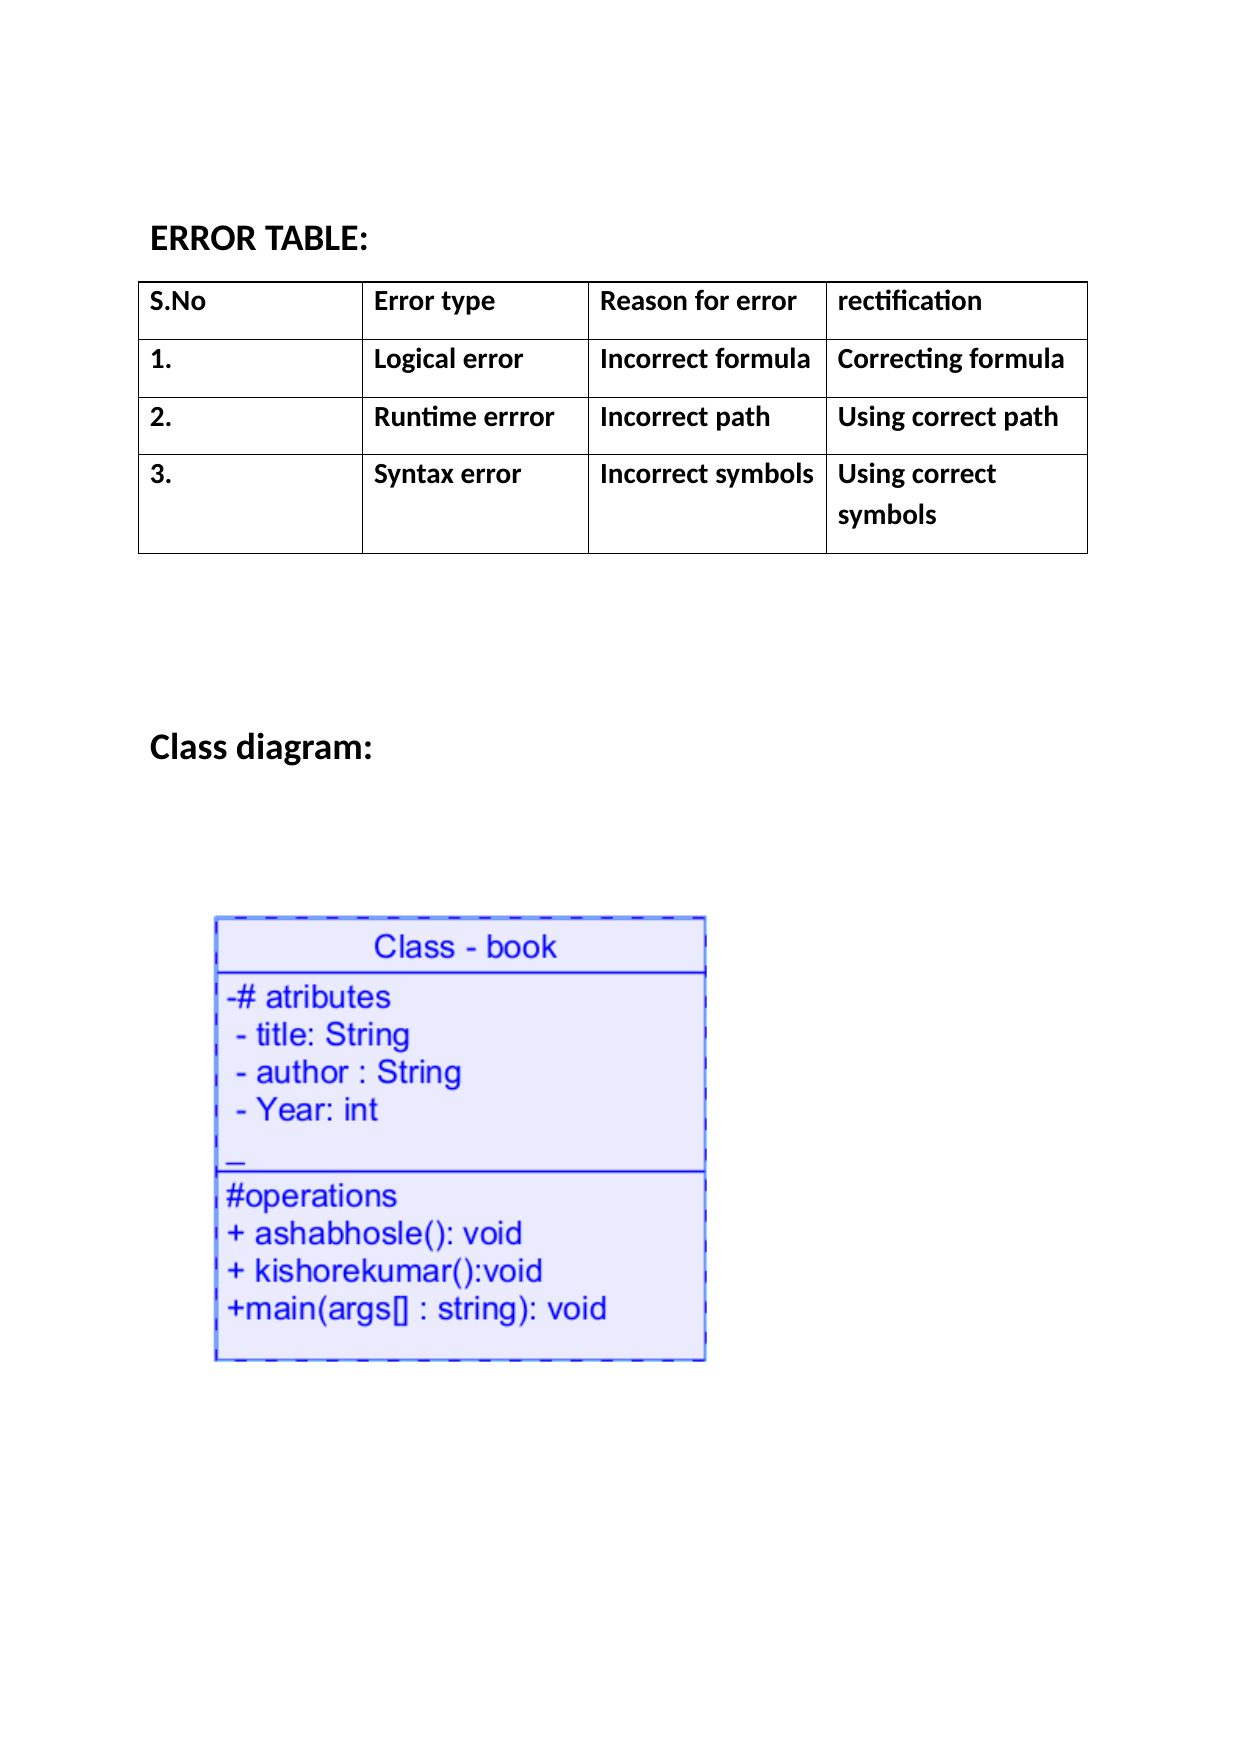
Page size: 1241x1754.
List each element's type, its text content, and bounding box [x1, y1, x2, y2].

table_cell 2. [139, 398, 362, 454]
table_cell Logical error [363, 340, 588, 397]
table_header Reason for error [589, 283, 826, 339]
table_cell Syntax error [363, 455, 588, 553]
picture [150, 861, 804, 1459]
table_cell 3. [139, 455, 362, 553]
table_header S.No [139, 283, 362, 339]
table_cell Using correct symbols [827, 455, 1087, 553]
table_cell Using correct path [827, 398, 1087, 454]
table_cell Incorrect formula [589, 340, 826, 397]
table_cell Incorrect symbols [589, 455, 826, 553]
text Class diagram: [150, 723, 1090, 769]
table_cell 1. [139, 340, 362, 397]
table_cell Correcting formula [827, 340, 1087, 397]
text ERROR TABLE: [150, 213, 1090, 259]
table_header Error type [363, 283, 588, 339]
table_header rectification [827, 283, 1087, 339]
table_cell Runtime errror [363, 398, 588, 454]
table_cell Incorrect path [589, 398, 826, 454]
